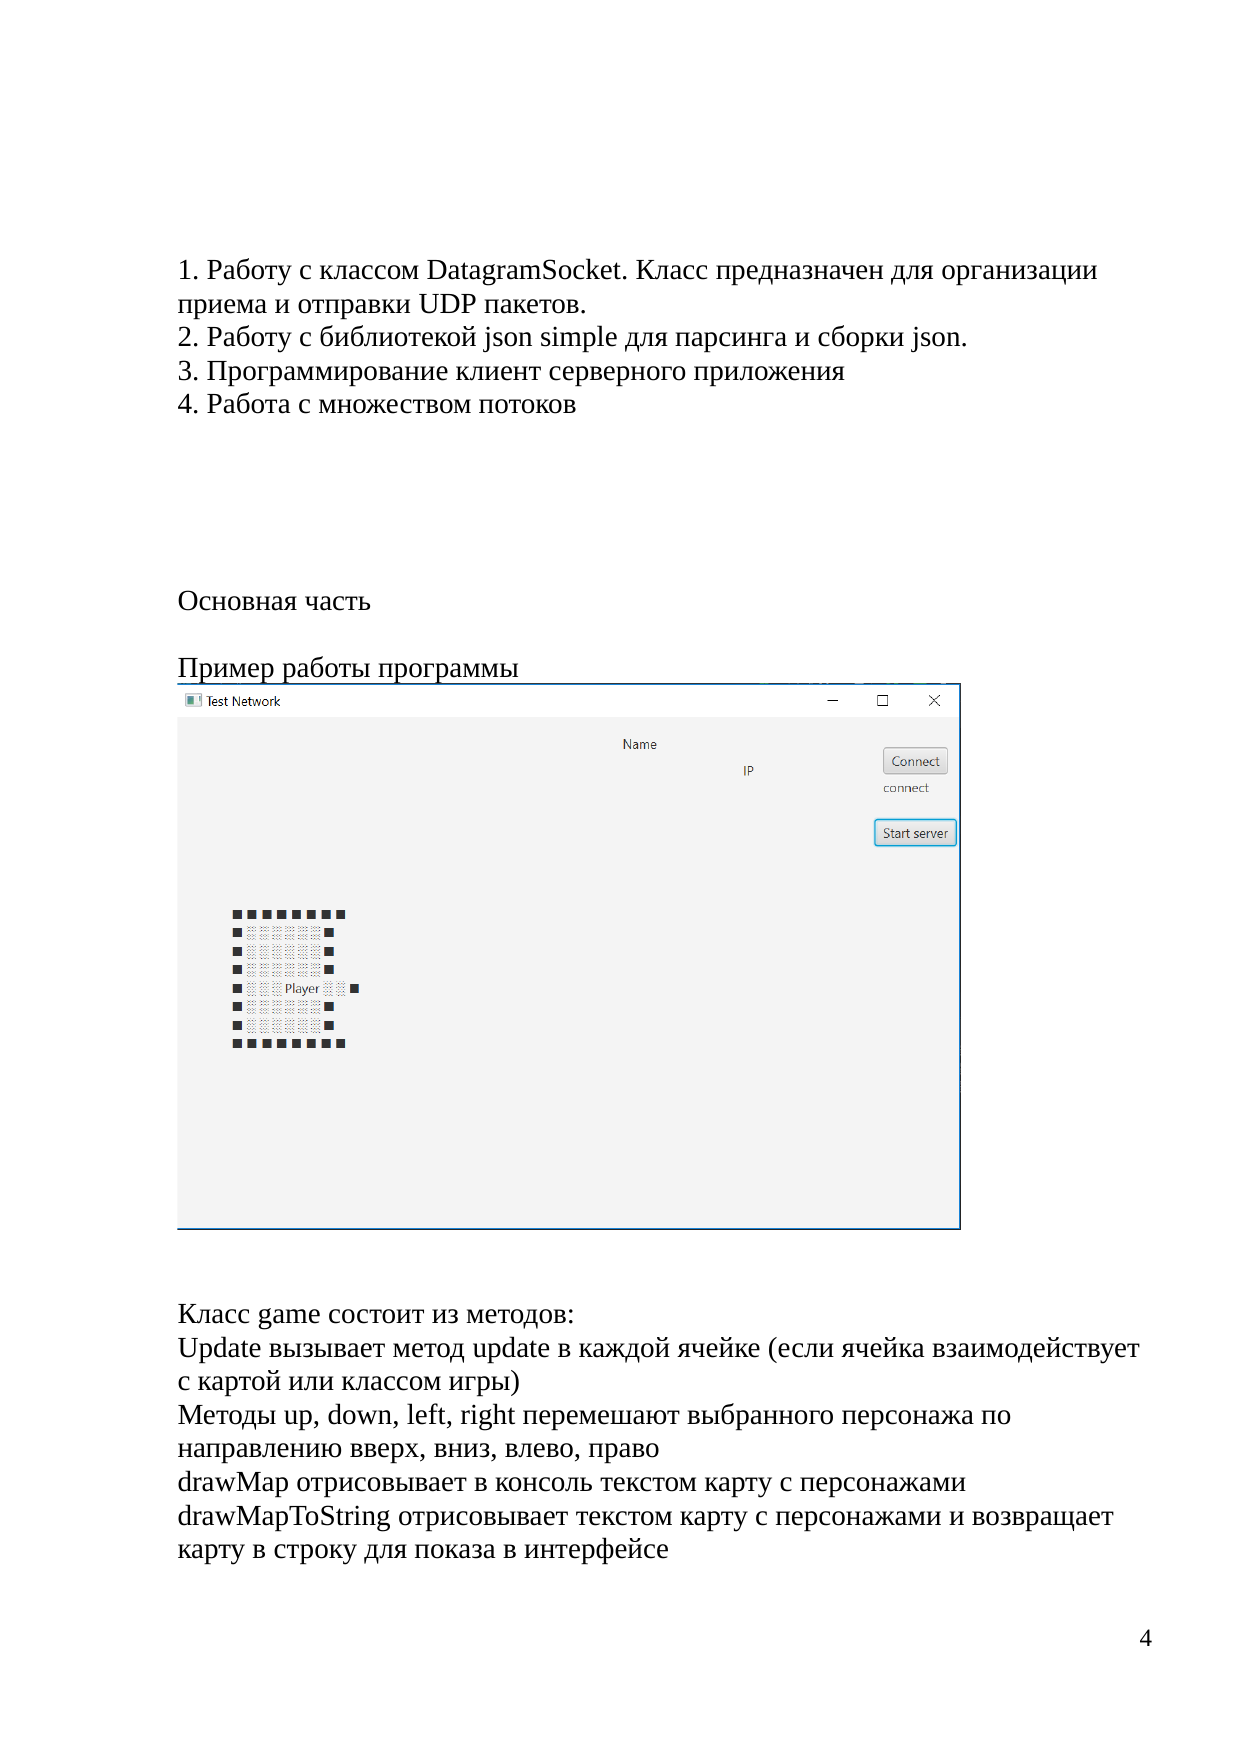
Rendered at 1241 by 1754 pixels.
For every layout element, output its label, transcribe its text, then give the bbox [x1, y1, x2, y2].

text Update вызывает метод update в каждой ячейке (если ячейка взаимодействует с картой или классом игры) [177, 1330, 1152, 1397]
text Основная часть [177, 583, 1152, 616]
text 2. Работу с библиотекой json simple для парсинга и сборки json. [177, 319, 1152, 353]
text drawMapToString отрисовывает текстом карту с персонажами и возвращает карту в строку для показа в интерфейсе [177, 1498, 1152, 1565]
text Пример работы программы [177, 650, 1152, 683]
picture [177, 683, 961, 1230]
text Класс game состоит из методов: [177, 1296, 1152, 1330]
text 3. Программирование клиент серверного приложения [177, 353, 1152, 386]
text 4. Работа с множеством потоков [177, 386, 1152, 420]
text 1. Работу с классом DatagramSocket. Класс предназначен для организации приема и отправки UDP пакетов. [177, 252, 1152, 319]
text drawMap отрисовывает в консоль текстом карту с персонажами [177, 1464, 1152, 1498]
text Методы up, down, left, right перемешают выбранного персонажа по направлению вверх, вниз, влево, право [177, 1397, 1152, 1464]
